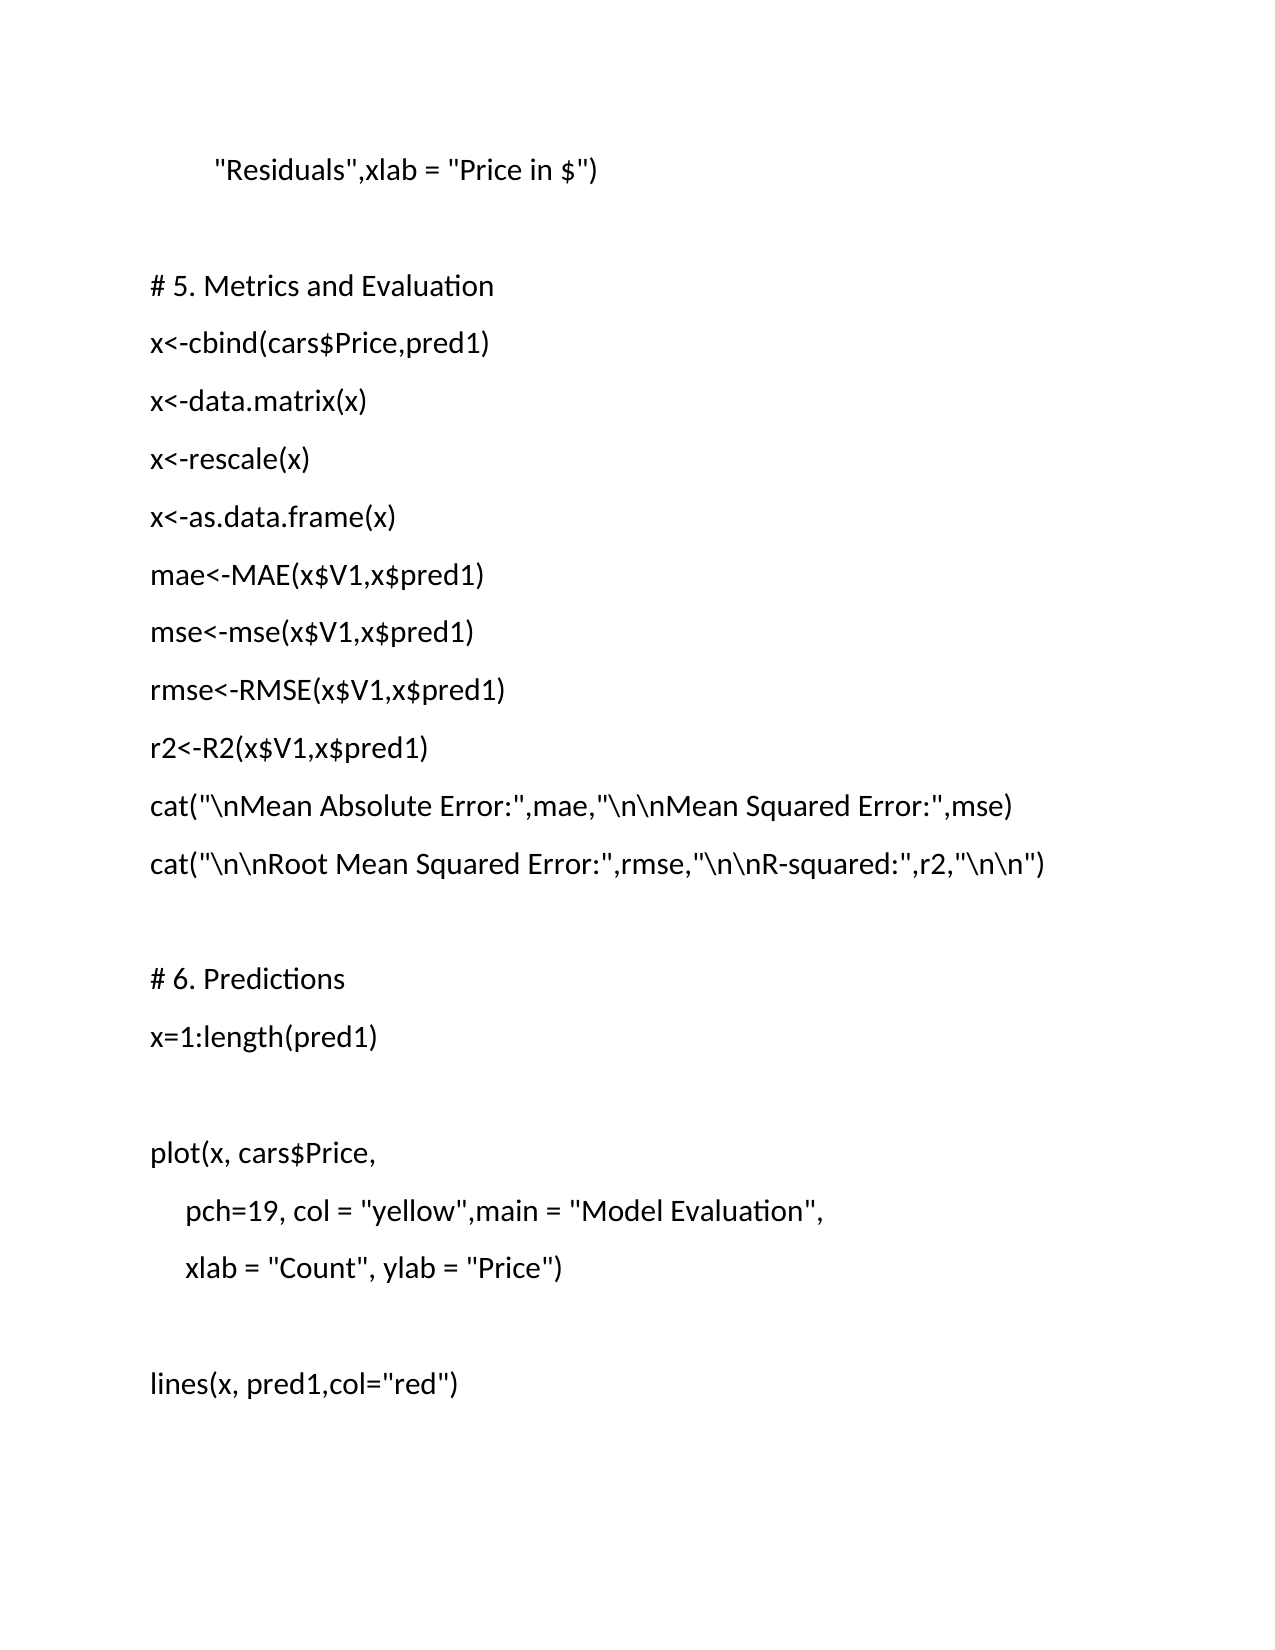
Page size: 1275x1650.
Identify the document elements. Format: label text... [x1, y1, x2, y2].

text # 6. Predictions [150, 959, 1125, 997]
text mae<-MAE(x$V1,x$pred1) [150, 555, 1125, 593]
text x<-as.data.frame(x) [150, 497, 1125, 535]
text xlab = "Count", ylab = "Price") [150, 1248, 1125, 1287]
text r2<-R2(x$V1,x$pred1) [150, 728, 1125, 766]
text x<-data.matrix(x) [150, 381, 1125, 419]
text x<-cbind(cars$Price,pred1) [150, 323, 1125, 362]
text # 5. Metrics and Evaluation [150, 266, 1125, 304]
text lines(x, pred1,col="red") [150, 1364, 1125, 1402]
text cat("\nMean Absolute Error:",mae,"\n\nMean Squared Error:",mse) [150, 786, 1125, 824]
text mse<-mse(x$V1,x$pred1) [150, 612, 1125, 651]
text x<-rescale(x) [150, 439, 1125, 477]
text x=1:length(pred1) [150, 1017, 1125, 1055]
text cat("\n\nRoot Mean Squared Error:",rmse,"\n\nR-squared:",r2,"\n\n") [150, 844, 1125, 882]
text "Residuals",xlab = "Price in $") [150, 150, 1125, 188]
text plot(x, cars$Price, [150, 1133, 1125, 1171]
text rmse<-RMSE(x$V1,x$pred1) [150, 670, 1125, 708]
text pch=19, col = "yellow",main = "Model Evaluation", [150, 1191, 1125, 1229]
